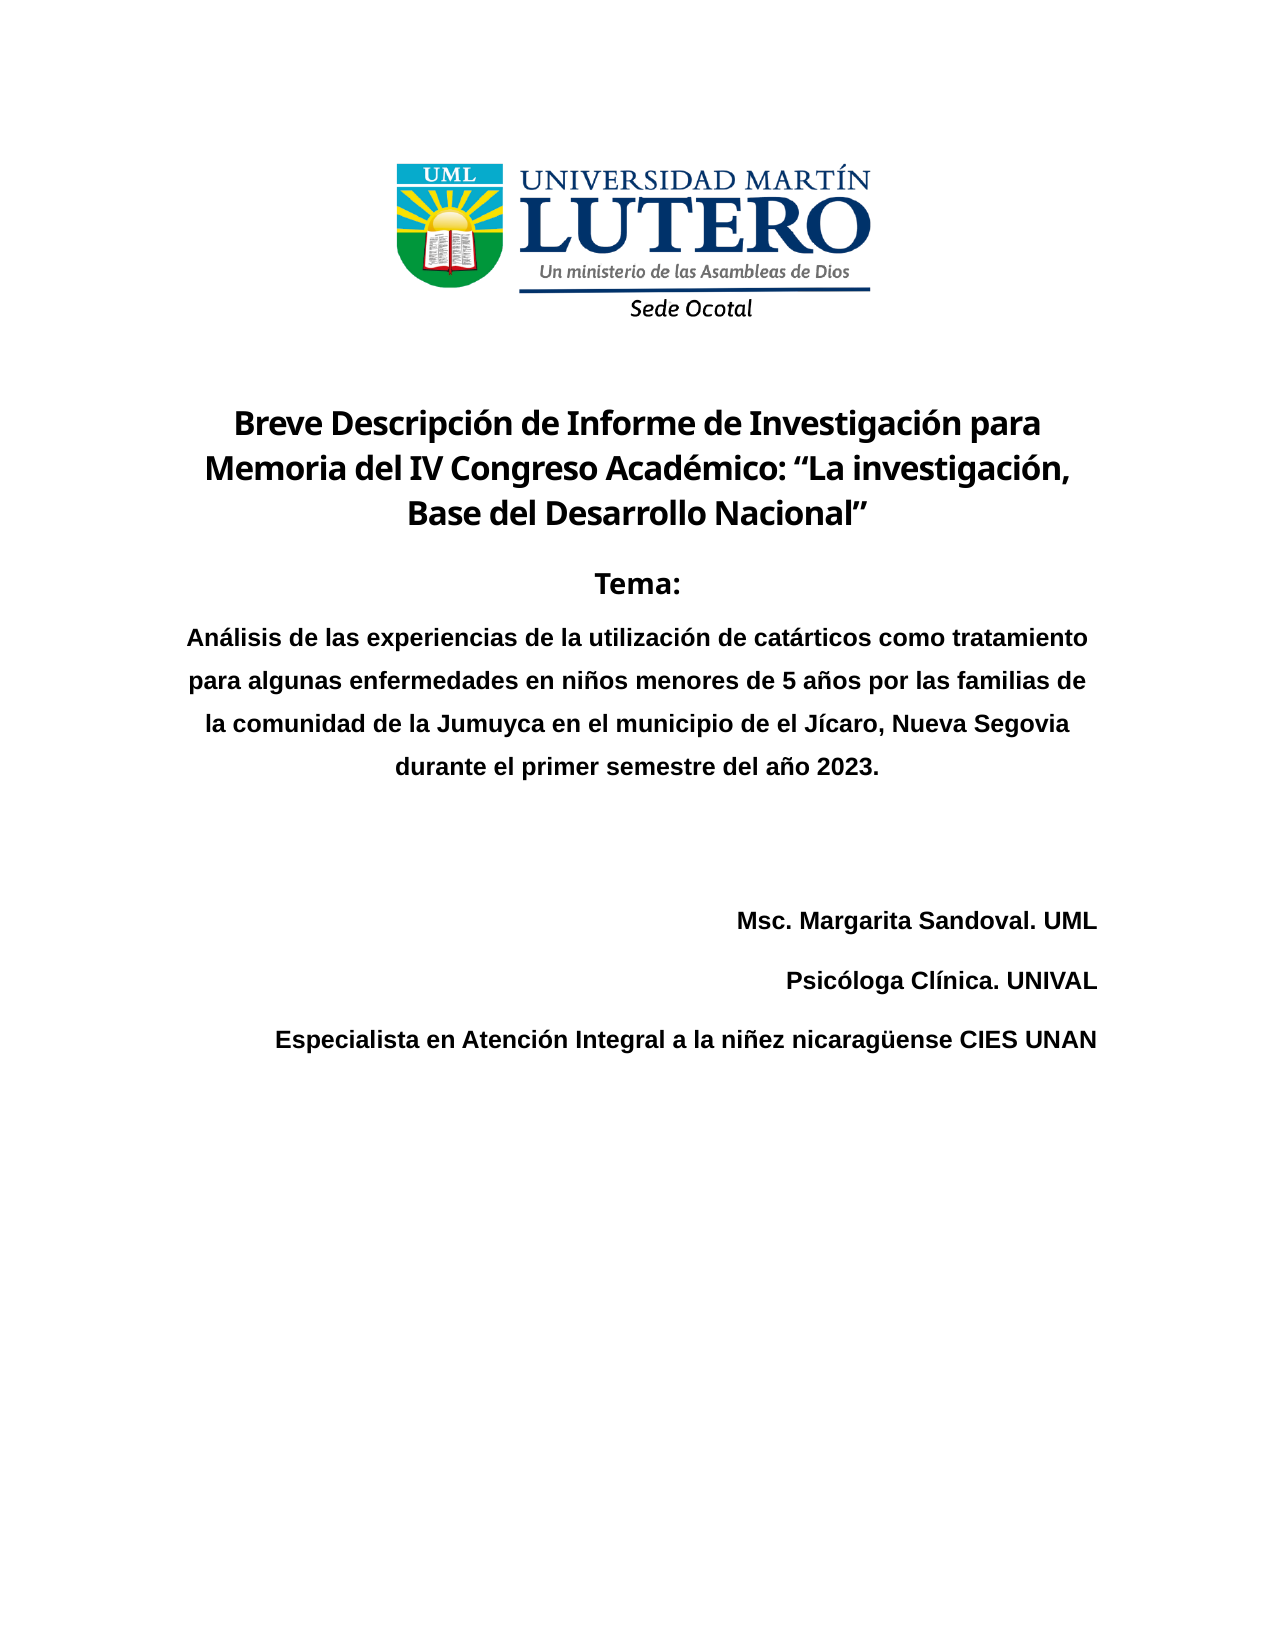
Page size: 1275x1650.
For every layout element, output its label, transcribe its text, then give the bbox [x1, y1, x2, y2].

title Breve Descripción de Informe de Investigación para Memoria del IV Congreso Académico: “La investigación, Base del Desarrollo Nacional” [177, 399, 1098, 536]
text Especialista en Atención Integral a la niñez nicaragüense CIES UNAN [177, 1026, 1098, 1054]
text Tema: [177, 563, 1098, 603]
text Psicóloga Clínica. UNIVAL [177, 966, 1098, 994]
text Msc. Margarita Sandoval. UML [177, 906, 1098, 935]
text Análisis de las experiencias de la utilización de catárticos como tratamiento para algunas enfermedades en niños menores de 5 años por las familias de la comunidad de la Jumuyca en el municipio de el Jícaro, Nueva Segovia durante el primer semestre del año 2023. [177, 623, 1098, 781]
picture [379, 147, 896, 334]
